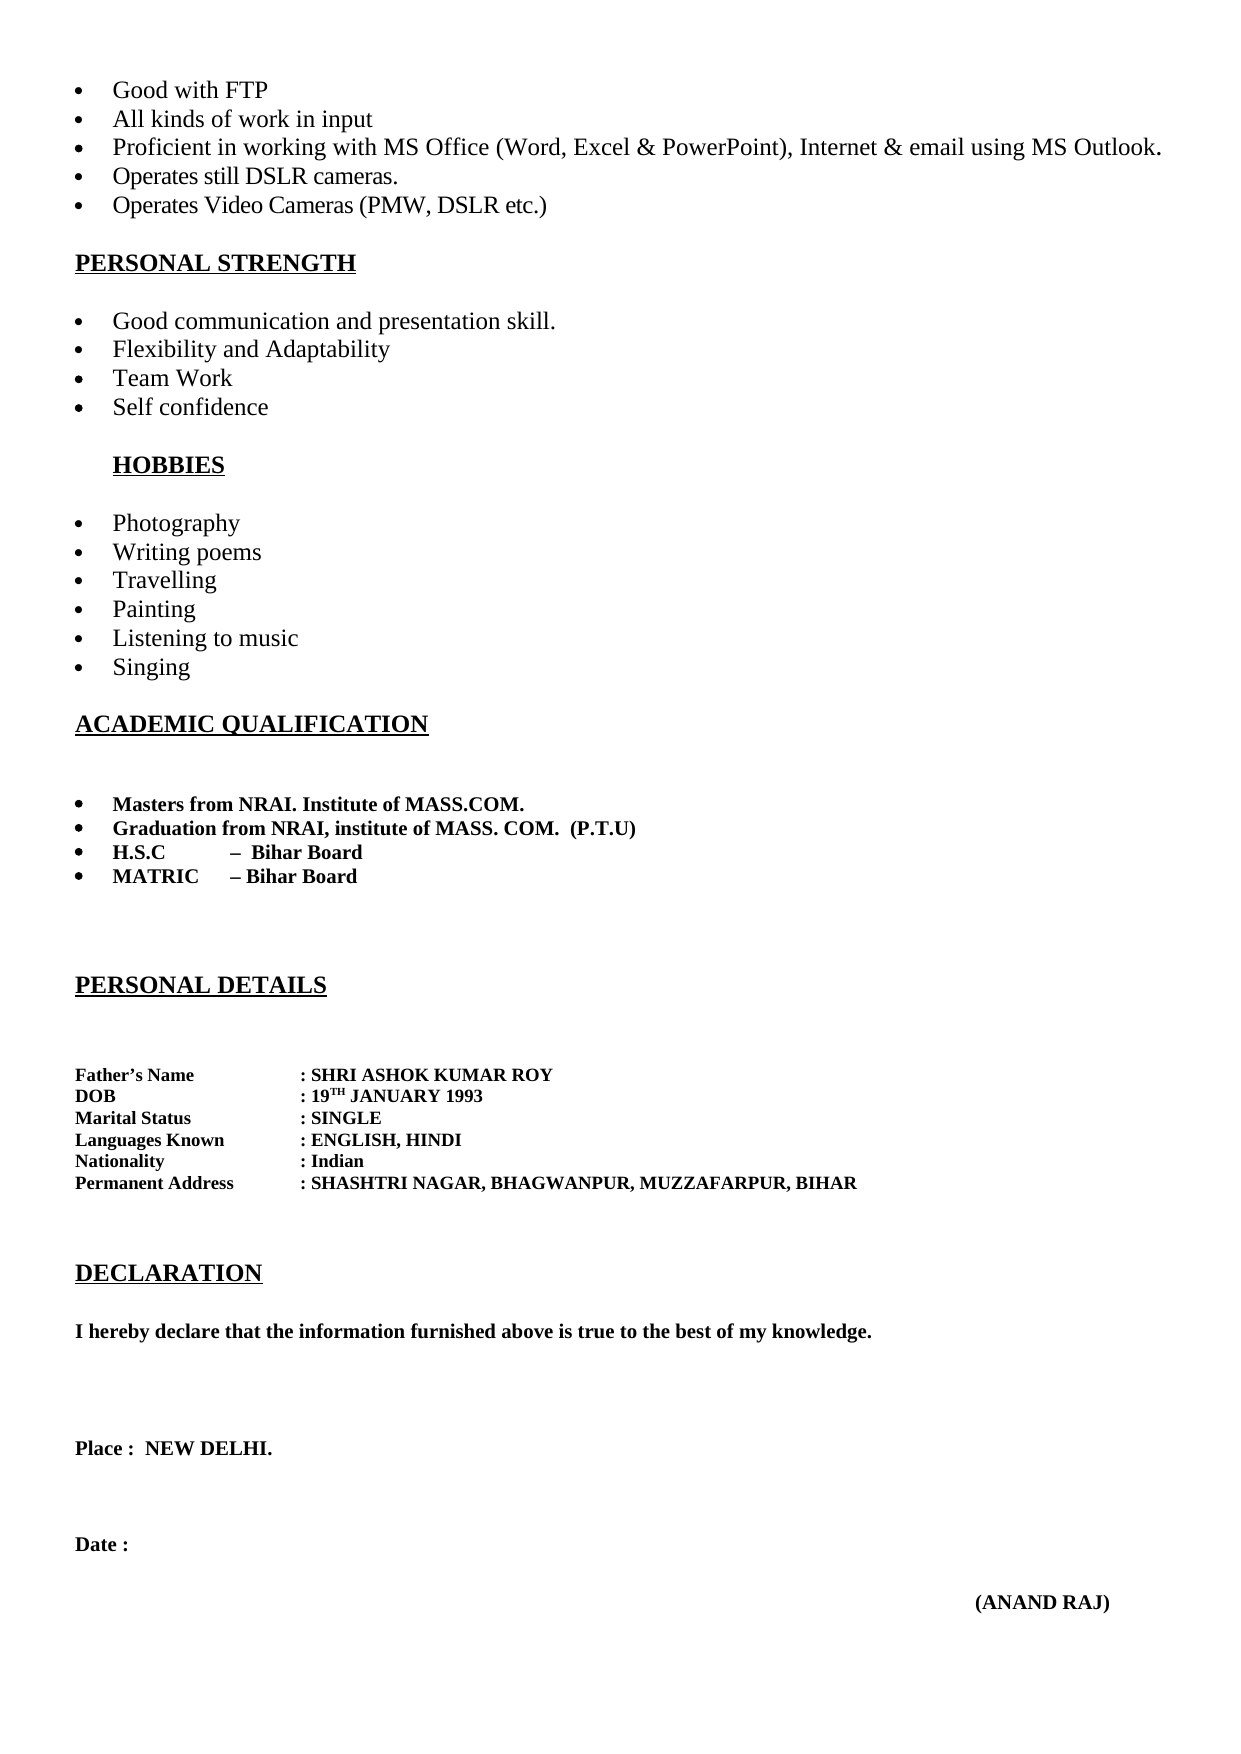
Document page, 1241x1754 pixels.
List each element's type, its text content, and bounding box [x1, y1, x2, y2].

text HOBBIES [112, 450, 1165, 479]
list Travelling [75, 565, 1165, 594]
list Writing poems [75, 537, 1165, 565]
text (ANAND RAJ) [900, 1589, 1165, 1614]
list Graduation from NRAI, institute of MASS. COM. (P.T.U) [75, 816, 1165, 840]
text PERSONAL STRENGTH [75, 248, 1165, 277]
list Self confidence [75, 392, 1165, 421]
list H.S.C – Bihar Board [75, 840, 1165, 864]
list Operates Video Cameras (PMW, DSLR etc.) [75, 190, 1165, 219]
list Good communication and presentation skill. [75, 306, 1165, 334]
list Good with FTP [75, 75, 1165, 104]
list Listening to music [75, 623, 1165, 652]
list Proficient in working with MS Office (Word, Excel & PowerPoint), Internet & email using MS Outlook. [75, 132, 1165, 161]
list Team Work [75, 363, 1165, 392]
list Flexibility and Adaptability [75, 334, 1165, 363]
text Place : NEW DELHI. Date : [75, 1403, 1165, 1557]
list Singing [75, 652, 1165, 680]
text PERSONAL DETAILS Father’s Name : SHRI ASHOK KUMAR ROY DOB : 19TH JANUARY 1993 Marital Status : SINGLE Languages Known : ENGLISH, HINDI Nationality : Indian Permanent Address : SHASHTRI NAGAR, BHAGWANPUR, MUZZAFARPUR, BIHAR DECLARATION I hereby declare that the information furnished above is true to the best of my knowledge. [75, 970, 1165, 1403]
list MATRIC – Bihar Board [75, 864, 1165, 888]
list Painting [75, 594, 1165, 623]
list All kinds of work in input [75, 104, 1165, 132]
text ACADEMIC QUALIFICATION [75, 709, 1165, 762]
list Photography [75, 508, 1165, 537]
list Masters from NRAI. Institute of MASS.COM. [75, 792, 1165, 816]
list Operates still DSLR cameras. [75, 161, 1165, 190]
